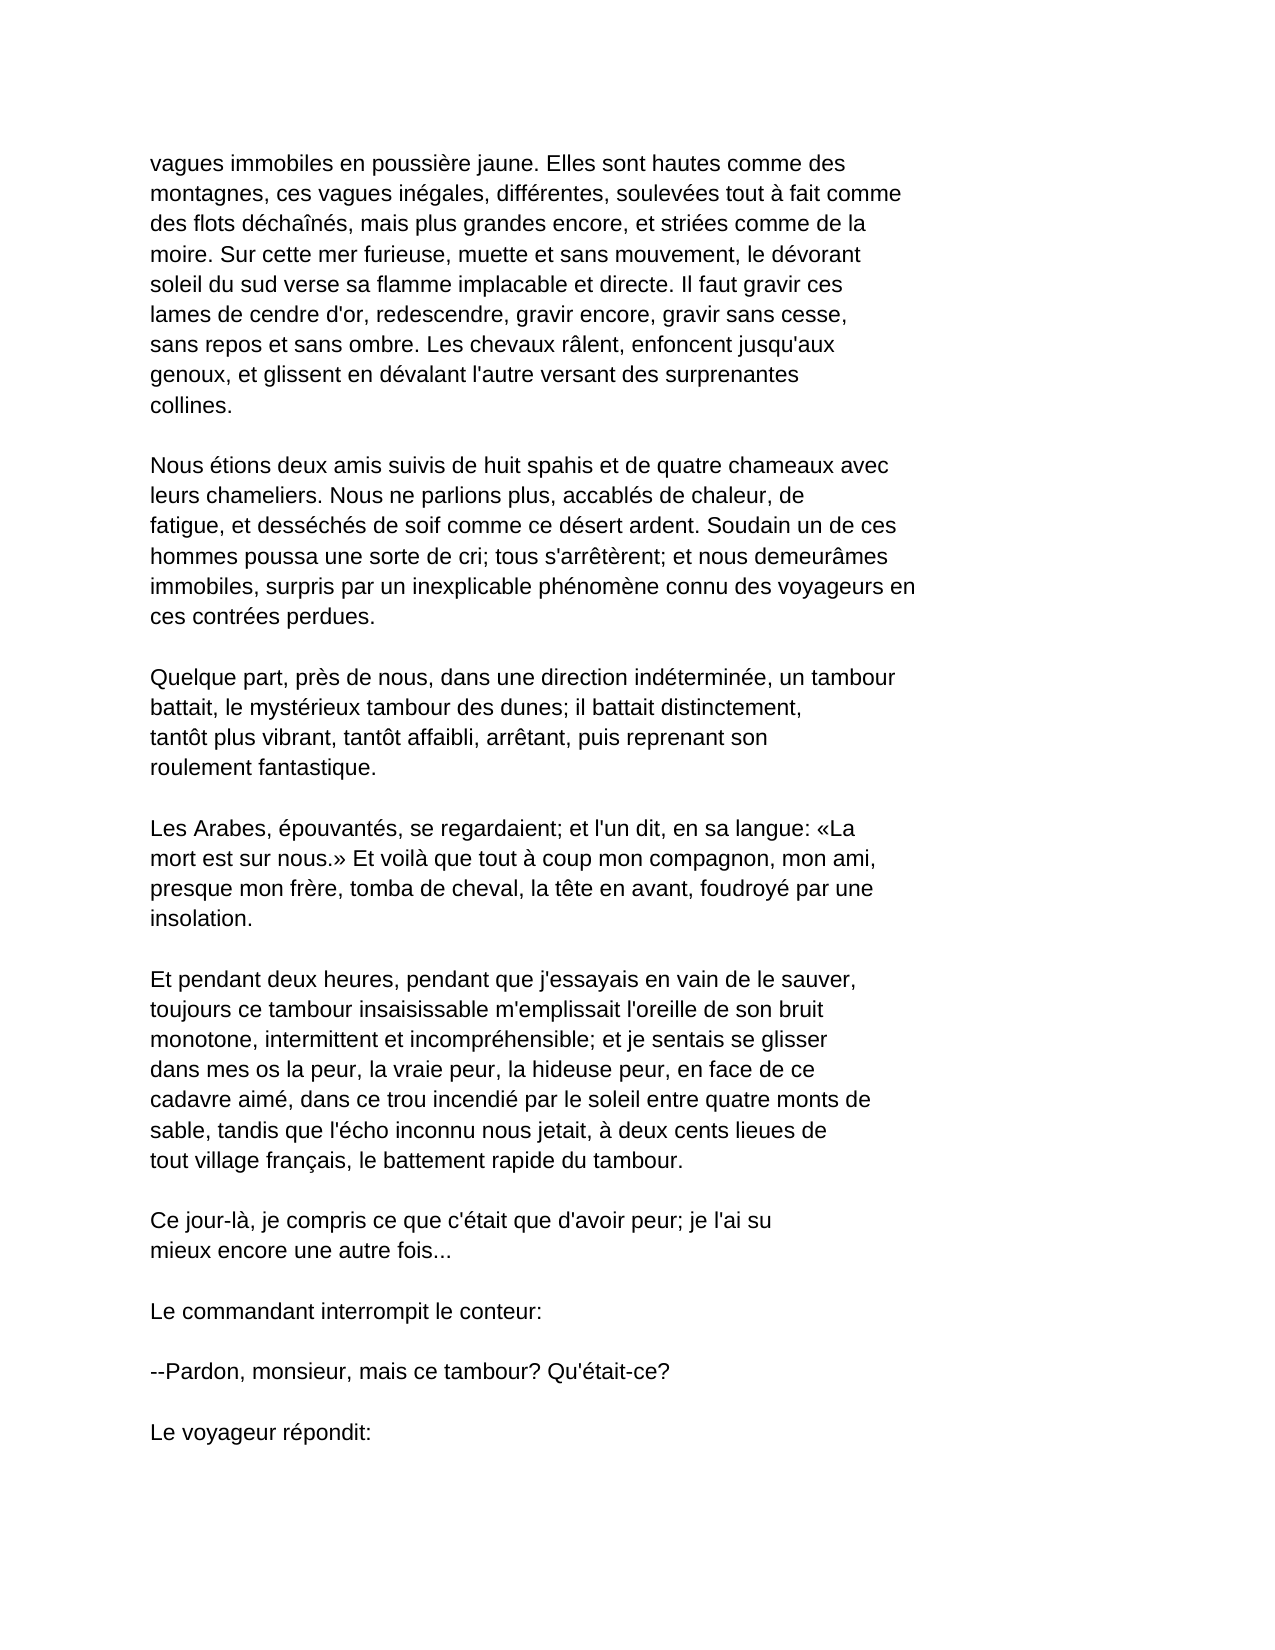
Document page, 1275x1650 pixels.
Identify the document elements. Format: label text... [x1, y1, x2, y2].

text leurs chameliers. Nous ne parlions plus, accablés de chaleur, de [150, 482, 1125, 509]
text cadavre aimé, dans ce trou incendié par le soleil entre quatre monts de [150, 1086, 1125, 1113]
text Le commandant interrompit le conteur: [150, 1298, 1125, 1324]
text monotone, intermittent et incompréhensible; et je sentais se glisser [150, 1026, 1125, 1052]
text sable, tandis que l'écho inconnu nous jetait, à deux cents lieues de [150, 1117, 1125, 1143]
text immobiles, surpris par un inexplicable phénomène connu des voyageurs en [150, 573, 1125, 599]
text Nous étions deux amis suivis de huit spahis et de quatre chameaux avec [150, 452, 1125, 478]
text roulement fantastique. [150, 754, 1125, 781]
text presque mon frère, tomba de cheval, la tête en avant, foudroyé par une [150, 875, 1125, 901]
text dans mes os la peur, la vraie peur, la hideuse peur, en face de ce [150, 1056, 1125, 1083]
text ces contrées perdues. [150, 603, 1125, 629]
text toujours ce tambour insaisissable m'emplissait l'oreille de son bruit [150, 996, 1125, 1022]
text genoux, et glissent en dévalant l'autre versant des surprenantes [150, 361, 1125, 388]
text Ce jour-là, je compris ce que c'était que d'avoir peur; je l'ai su [150, 1207, 1125, 1234]
text Les Arabes, épouvantés, se regardaient; et l'un dit, en sa langue: «La [150, 814, 1125, 841]
text mieux encore une autre fois... [150, 1237, 1125, 1264]
text battait, le mystérieux tambour des dunes; il battait distinctement, [150, 694, 1125, 720]
text Le voyageur répondit: [150, 1419, 1125, 1445]
text vagues immobiles en poussière jaune. Elles sont hautes comme des [150, 150, 1125, 176]
text hommes poussa une sorte de cri; tous s'arrêtèrent; et nous demeurâmes [150, 543, 1125, 569]
text --Pardon, monsieur, mais ce tambour? Qu'était-ce? [150, 1358, 1125, 1385]
text tantôt plus vibrant, tantôt affaibli, arrêtant, puis reprenant son [150, 724, 1125, 750]
text mort est sur nous.» Et voilà que tout à coup mon compagnon, mon ami, [150, 845, 1125, 871]
text insolation. [150, 905, 1125, 932]
text fatigue, et desséchés de soif comme ce désert ardent. Soudain un de ces [150, 512, 1125, 539]
text montagnes, ces vagues inégales, différentes, soulevées tout à fait comme [150, 180, 1125, 207]
text moire. Sur cette mer furieuse, muette et sans mouvement, le dévorant [150, 241, 1125, 267]
text collines. [150, 392, 1125, 418]
text Et pendant deux heures, pendant que j'essayais en vain de le sauver, [150, 966, 1125, 992]
text soleil du sud verse sa flamme implacable et directe. Il faut gravir ces [150, 271, 1125, 297]
text lames de cendre d'or, redescendre, gravir encore, gravir sans cesse, [150, 301, 1125, 327]
text tout village français, le battement rapide du tambour. [150, 1147, 1125, 1173]
text sans repos et sans ombre. Les chevaux râlent, enfoncent jusqu'aux [150, 331, 1125, 358]
text Quelque part, près de nous, dans une direction indéterminée, un tambour [150, 663, 1125, 690]
text des flots déchaînés, mais plus grandes encore, et striées comme de la [150, 210, 1125, 237]
